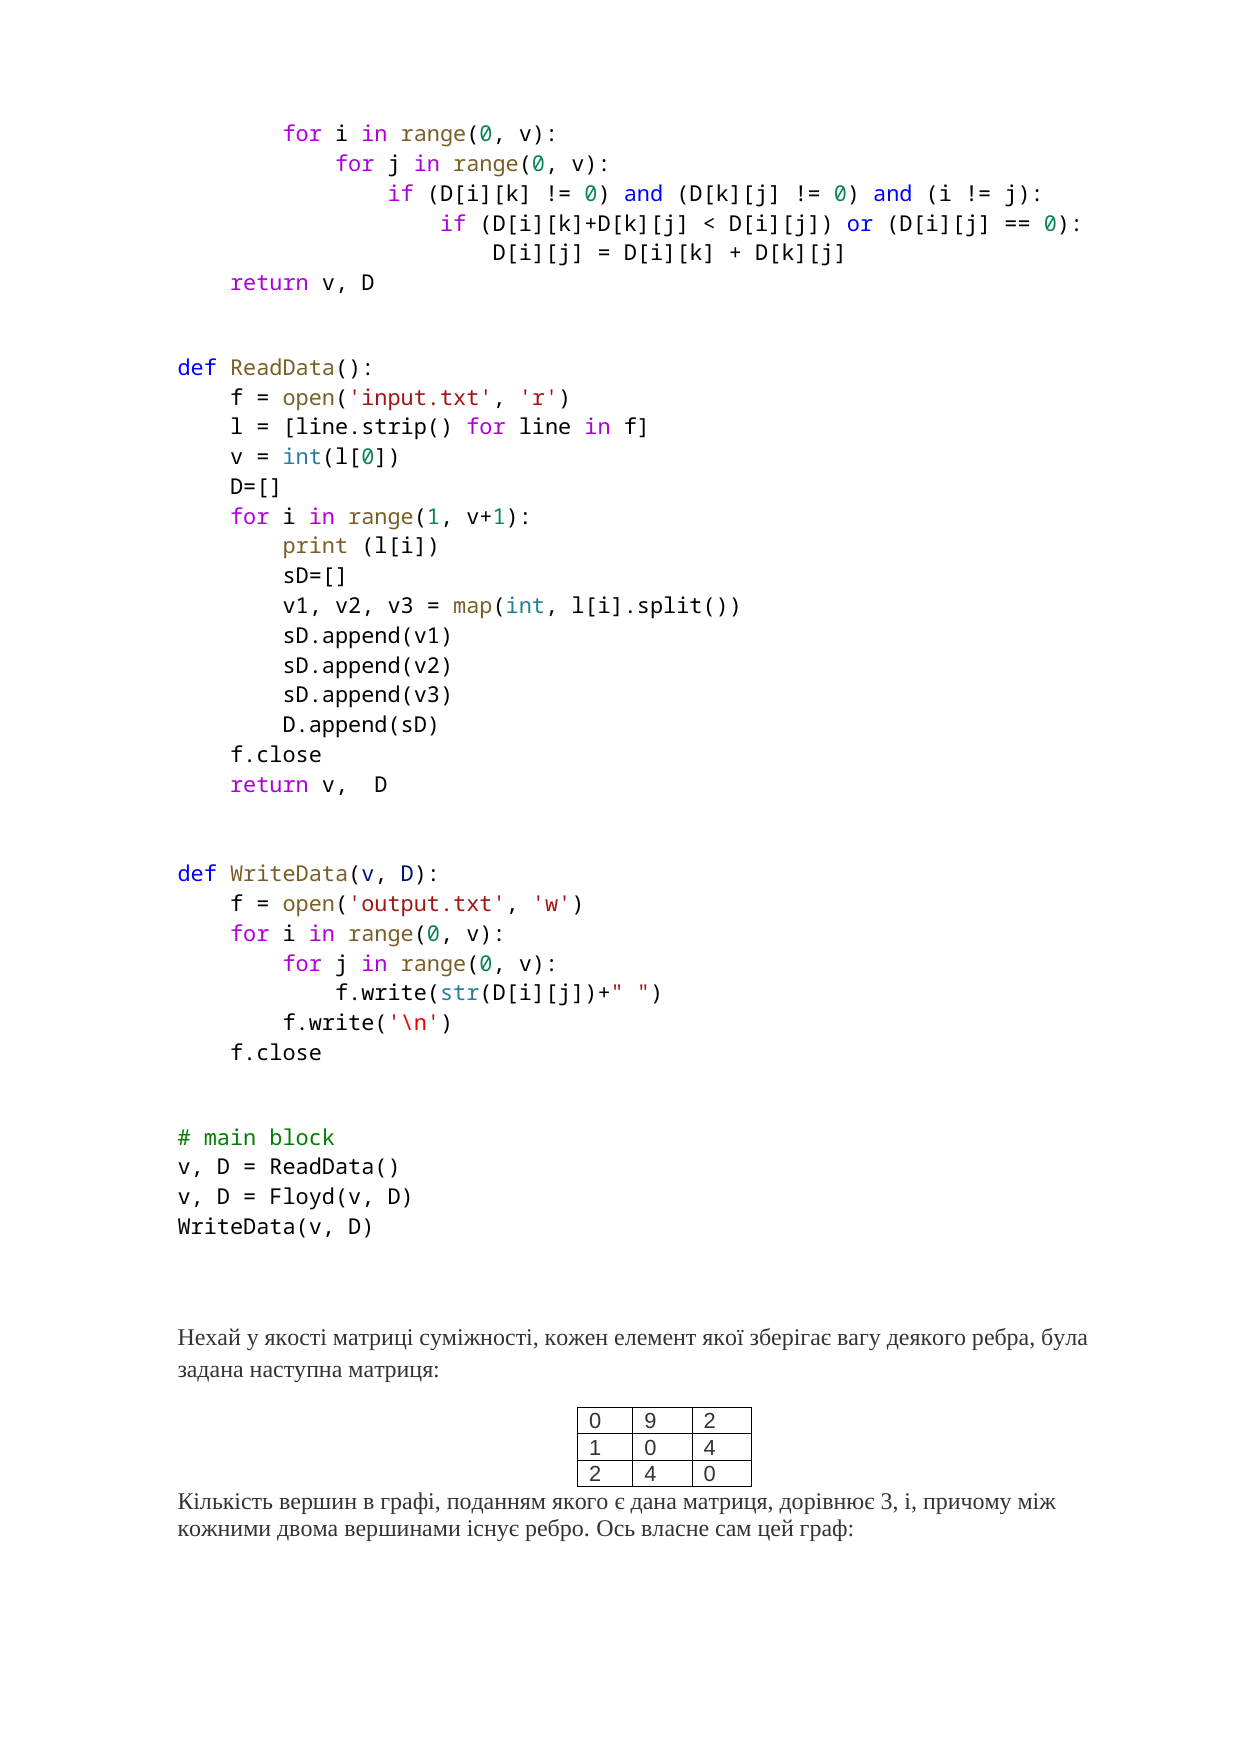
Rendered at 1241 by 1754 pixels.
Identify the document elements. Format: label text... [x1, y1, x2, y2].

text sD.append(v2) [177, 649, 1152, 679]
text return v, D [177, 769, 1152, 798]
table_cell 0 [693, 1461, 751, 1486]
text l = [line.strip() for line in f] [177, 411, 1152, 441]
table_cell 4 [693, 1434, 751, 1459]
table_cell 2 [578, 1461, 632, 1486]
table_header 0 [578, 1408, 632, 1433]
text v = int(l[0]) [177, 441, 1152, 471]
text f.close [177, 1037, 1152, 1067]
text # main block [177, 1121, 1152, 1151]
text if (D[i][k]+D[k][j] < D[i][j]) or (D[i][j] == 0): [177, 207, 1152, 237]
text v1, v2, v3 = map(int, l[i].split()) [177, 590, 1152, 620]
table_cell 4 [633, 1461, 692, 1486]
text if (D[i][k] != 0) and (D[k][j] != 0) and (i != j): [177, 178, 1152, 207]
text D.append(sD) [177, 709, 1152, 739]
table_cell 0 [633, 1434, 692, 1459]
text for j in range(0, v): [177, 148, 1152, 178]
text D[i][j] = D[i][k] + D[k][j] [177, 237, 1152, 267]
text f.write(str(D[i][j])+" ") [177, 977, 1152, 1007]
text f.close [177, 739, 1152, 769]
text for i in range(0, v): [177, 118, 1152, 148]
text f.write('\n') [177, 1007, 1152, 1037]
text D=[] [177, 471, 1152, 501]
text for i in range(0, v): [177, 918, 1152, 947]
text f = open('input.txt', 'r') [177, 381, 1152, 411]
text Нехай у якості матриці суміжності, кожен елемент якої зберігає вагу деякого ребра, була задана наступна матриця: [177, 1323, 1152, 1382]
text def WriteData(v, D): [177, 858, 1152, 888]
text for i in range(1, v+1): [177, 501, 1152, 530]
text Кількість вершин в графі, поданням якого є дана матриця, дорівнює 3, і, причому між кожними двома вершинами існує ребро. Ось власне сам цей граф: [177, 1487, 1152, 1542]
text sD.append(v3) [177, 679, 1152, 709]
text sD=[] [177, 560, 1152, 590]
text print (l[i]) [177, 530, 1152, 560]
text v, D = Floyd(v, D) [177, 1181, 1152, 1211]
text return v, D [177, 267, 1152, 297]
text WriteData(v, D) [177, 1211, 1152, 1241]
text v, D = ReadData() [177, 1151, 1152, 1181]
text f = open('output.txt', 'w') [177, 888, 1152, 918]
table_header 9 [633, 1408, 692, 1433]
text def ReadData(): [177, 352, 1152, 381]
text sD.append(v1) [177, 620, 1152, 649]
text for j in range(0, v): [177, 947, 1152, 977]
table_cell 1 [578, 1434, 632, 1459]
table_header 2 [693, 1408, 751, 1433]
